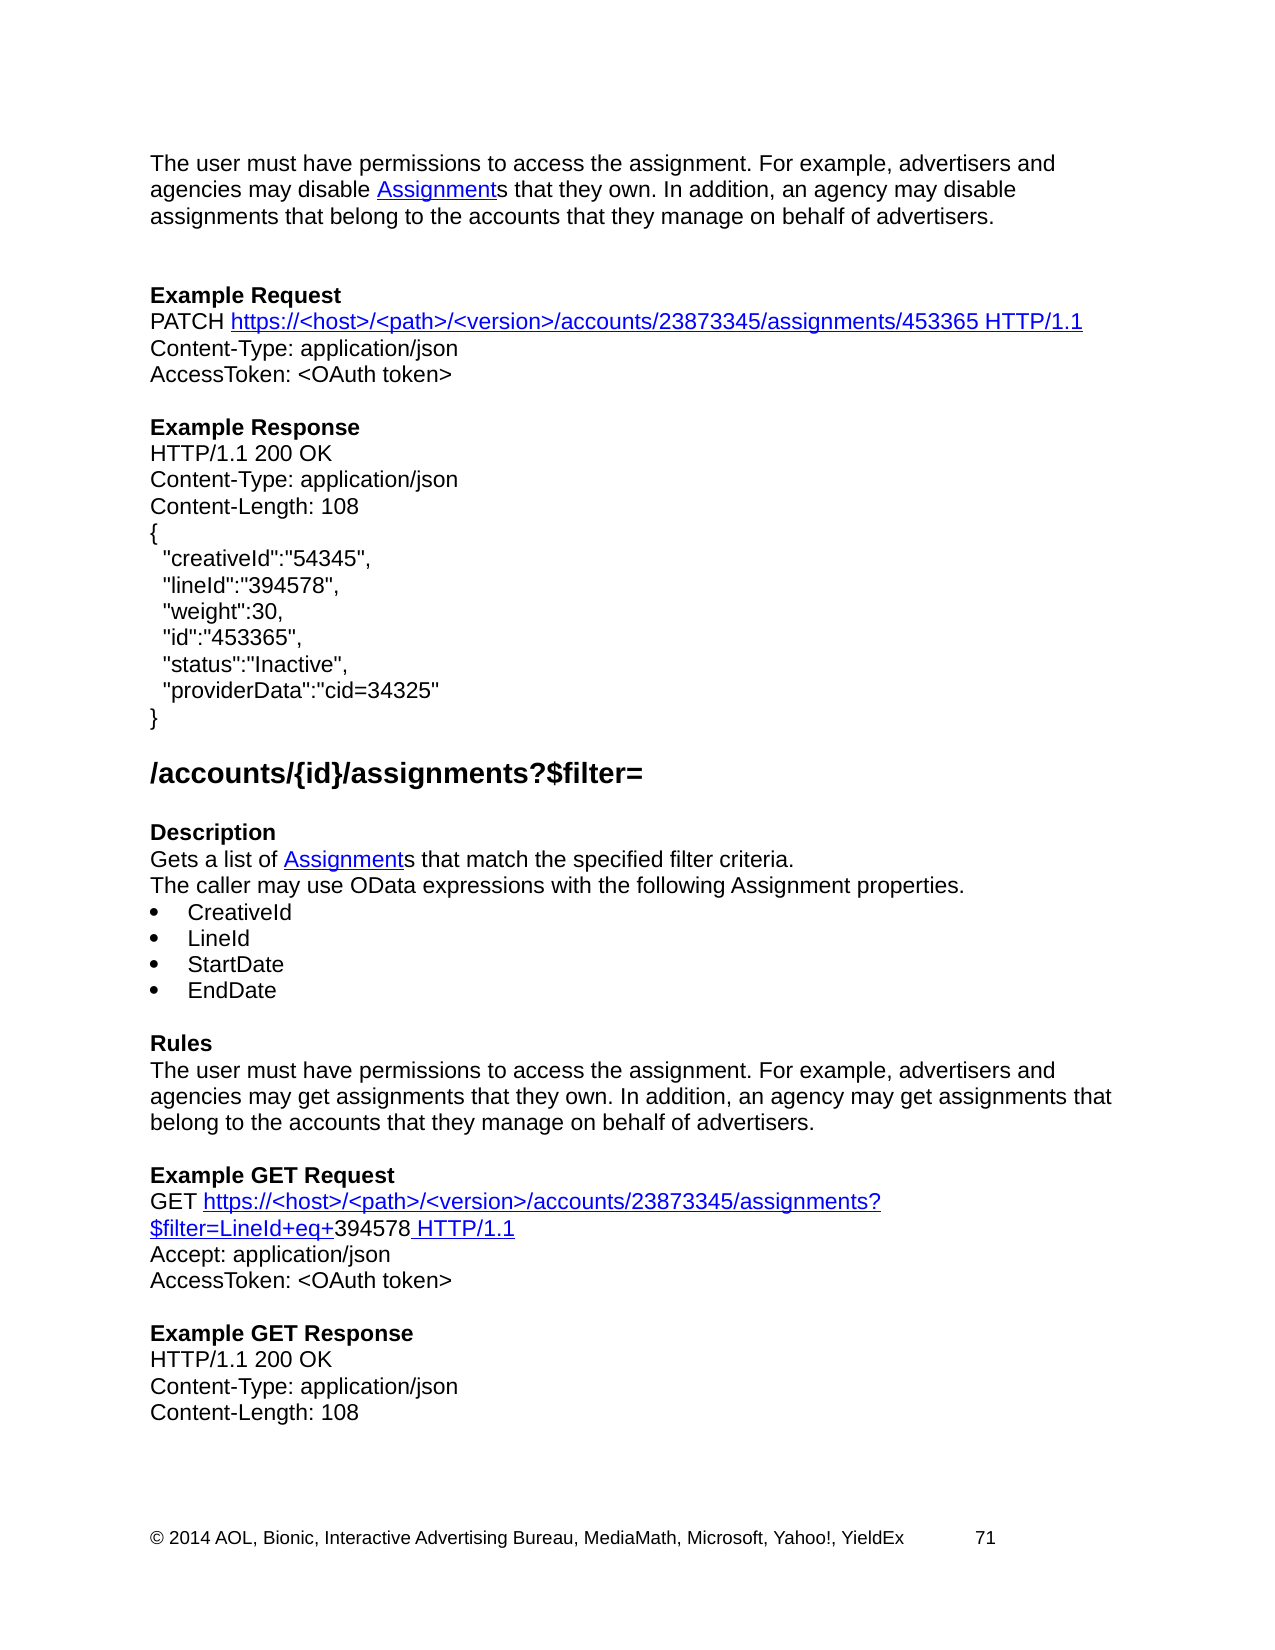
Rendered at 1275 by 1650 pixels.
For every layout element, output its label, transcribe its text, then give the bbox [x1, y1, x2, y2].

subtitle Example GET Response [150, 1320, 1125, 1346]
text The caller may use OData expressions with the following Assignment properties. [150, 872, 1125, 898]
text GET https://<host>/<path>/<version>/accounts/23873345/assignments?$filter=LineId+eq+394578 HTTP/1.1 Accept: application/json AccessToken: <OAuth token> [150, 1188, 1125, 1294]
list EndDate [150, 977, 1125, 1004]
subtitle Description [150, 819, 1125, 846]
text PATCH https://<host>/<path>/<version>/accounts/23873345/assignments/453365 HTTP/1.1 Content-Type: application/json AccessToken: <OAuth token> [150, 308, 1125, 387]
text HTTP/1.1 200 OK Content-Type: application/json Content-Length: 108 [150, 440, 1125, 519]
text Gets a list of Assignments that match the specified filter criteria. [150, 846, 1125, 872]
list CreativeId [150, 898, 1125, 925]
text HTTP/1.1 200 OK Content-Type: application/json Content-Length: 108 [150, 1346, 1125, 1426]
list StartDate [150, 951, 1125, 977]
list LineId [150, 925, 1125, 951]
text { "creativeId":"54345", "lineId":"394578", "weight":30, "id":"453365", "status":"Inactive", "providerData":"cid=34325" } [150, 519, 1125, 730]
text The user must have permissions to access the assignment. For example, advertisers and agencies may get assignments that they own. In addition, an agency may get assignments that belong to the accounts that they manage on behalf of advertisers. [150, 1057, 1125, 1136]
subtitle Example Response [150, 413, 1125, 440]
subtitle Example Request [150, 282, 1125, 308]
subtitle Example GET Request [150, 1162, 1125, 1188]
subtitle Rules [150, 1030, 1125, 1057]
text /accounts/{id}/assignments?$filter= [150, 760, 1125, 789]
text The user must have permissions to access the assignment. For example, advertisers and agencies may disable Assignments that they own. In addition, an agency may disable assignments that belong to the accounts that they manage on behalf of advertisers. [150, 150, 1125, 229]
